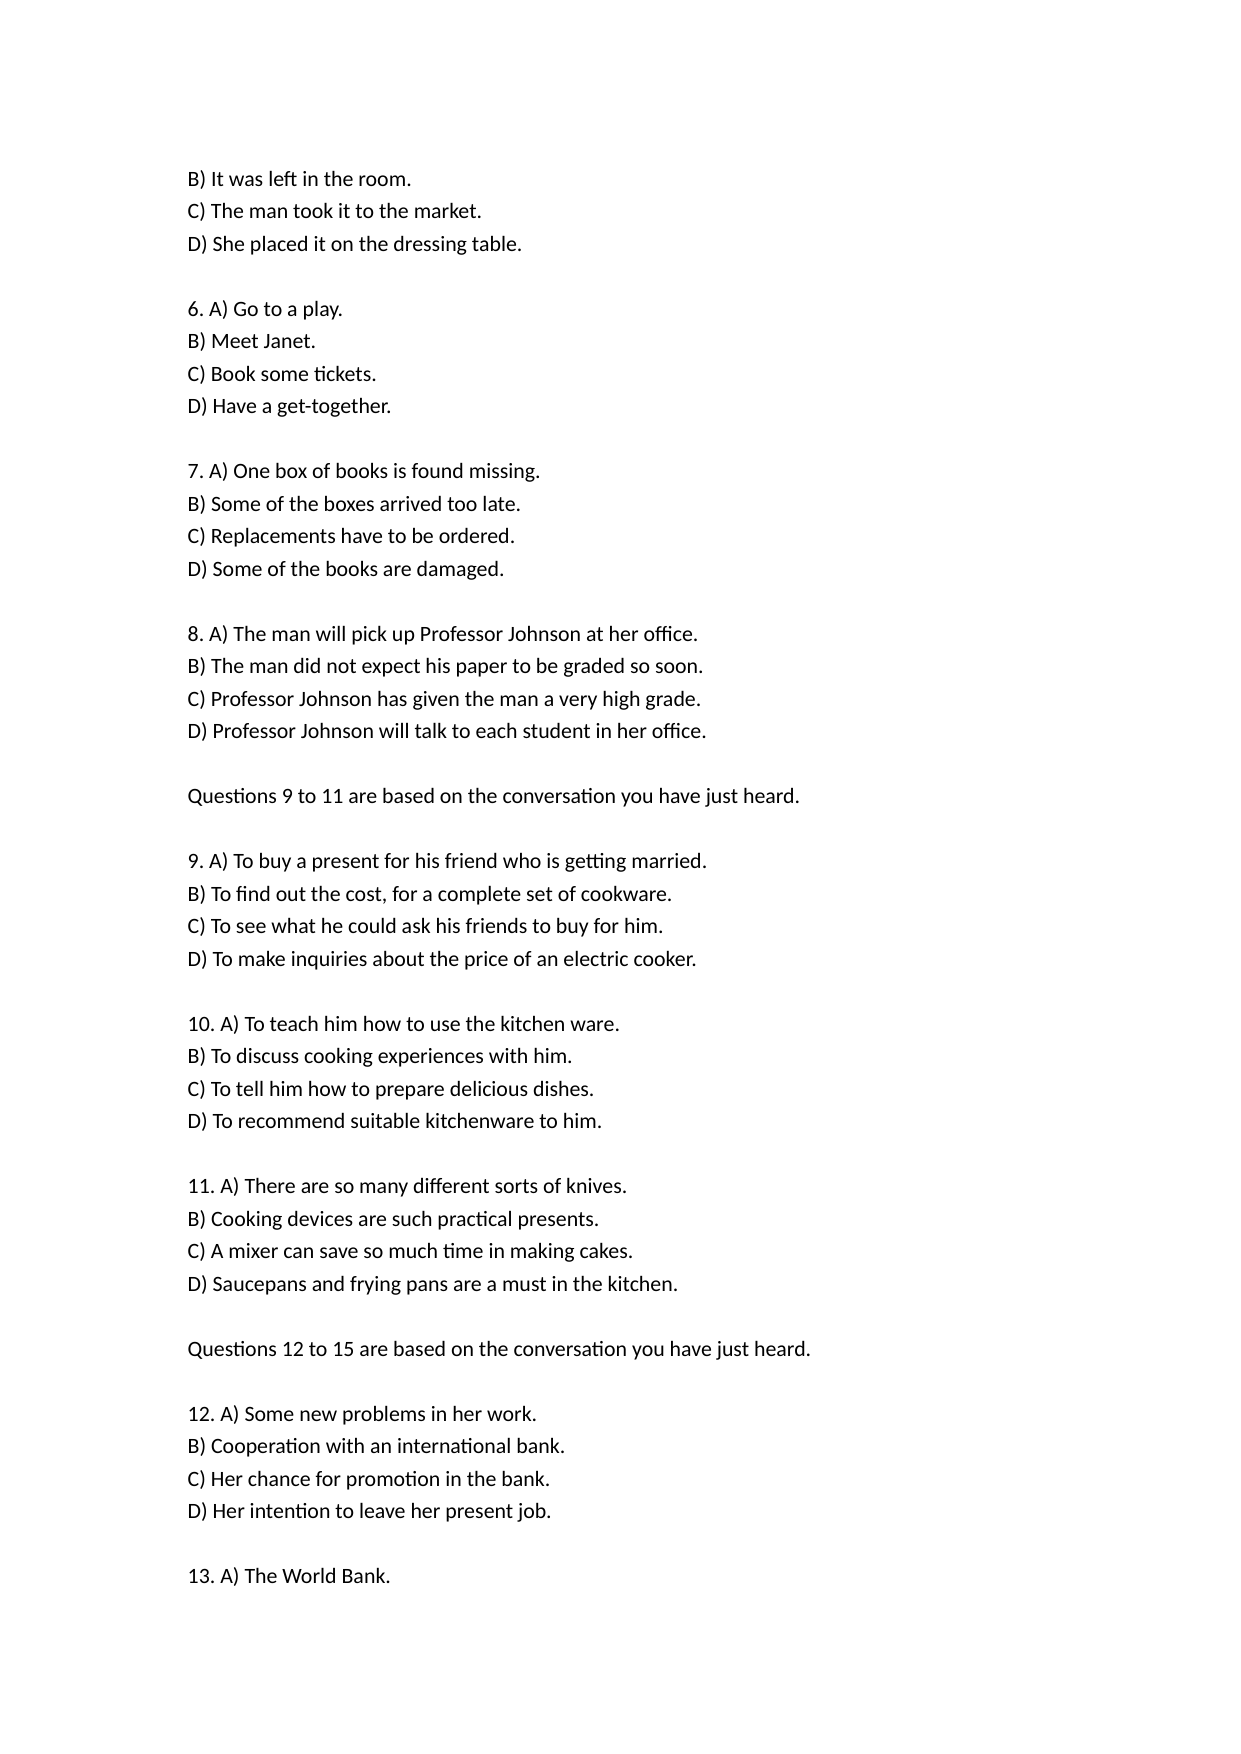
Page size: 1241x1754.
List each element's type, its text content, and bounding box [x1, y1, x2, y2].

text B) It was left in the room. [187, 162, 1053, 194]
text D) She placed it on the dressing table. [187, 227, 1053, 259]
text 12. A) Some new problems in her work. [187, 1397, 1053, 1429]
text C) A mixer can save so much time in making cakes. [187, 1234, 1053, 1267]
text 13. A) The World Bank. [187, 1559, 1053, 1592]
text B) The man did not expect his paper to be graded so soon. [187, 649, 1053, 682]
text 6. A) Go to a play. [187, 292, 1053, 324]
text D) Her intention to leave her present job. [187, 1494, 1053, 1527]
text D) Have a get-together. [187, 389, 1053, 422]
text B) Meet Janet. [187, 324, 1053, 357]
text D) To make inquiries about the price of an electric cooker. [187, 942, 1053, 974]
text 7. A) One box of books is found missing. [187, 454, 1053, 487]
text 8. A) The man will pick up Professor Johnson at her office. [187, 617, 1053, 649]
text 10. A) To teach him how to use the kitchen ware. [187, 1007, 1053, 1039]
text C) Professor Johnson has given the man a very high grade. [187, 682, 1053, 714]
text B) To discuss cooking experiences with him. [187, 1039, 1053, 1072]
text B) To find out the cost, for a complete set of cookware. [187, 877, 1053, 909]
text D) Saucepans and frying pans are a must in the kitchen. [187, 1267, 1053, 1299]
text C) Her chance for promotion in the bank. [187, 1462, 1053, 1494]
text C) To tell him how to prepare delicious dishes. [187, 1072, 1053, 1104]
text B) Cooking devices are such practical presents. [187, 1202, 1053, 1234]
text B) Some of the boxes arrived too late. [187, 487, 1053, 519]
text D) Some of the books are damaged. [187, 552, 1053, 584]
text 9. A) To buy a present for his friend who is getting married. [187, 844, 1053, 877]
text D) To recommend suitable kitchenware to him. [187, 1104, 1053, 1137]
text Questions 12 to 15 are based on the conversation you have just heard. [187, 1332, 1053, 1364]
text C) Replacements have to be ordered. [187, 519, 1053, 552]
text Questions 9 to 11 are based on the conversation you have just heard. [187, 779, 1053, 812]
text C) To see what he could ask his friends to buy for him. [187, 909, 1053, 942]
text D) Professor Johnson will talk to each student in her office. [187, 714, 1053, 747]
text B) Cooperation with an international bank. [187, 1429, 1053, 1462]
text C) The man took it to the market. [187, 194, 1053, 227]
text 11. A) There are so many different sorts of knives. [187, 1169, 1053, 1202]
text C) Book some tickets. [187, 357, 1053, 389]
